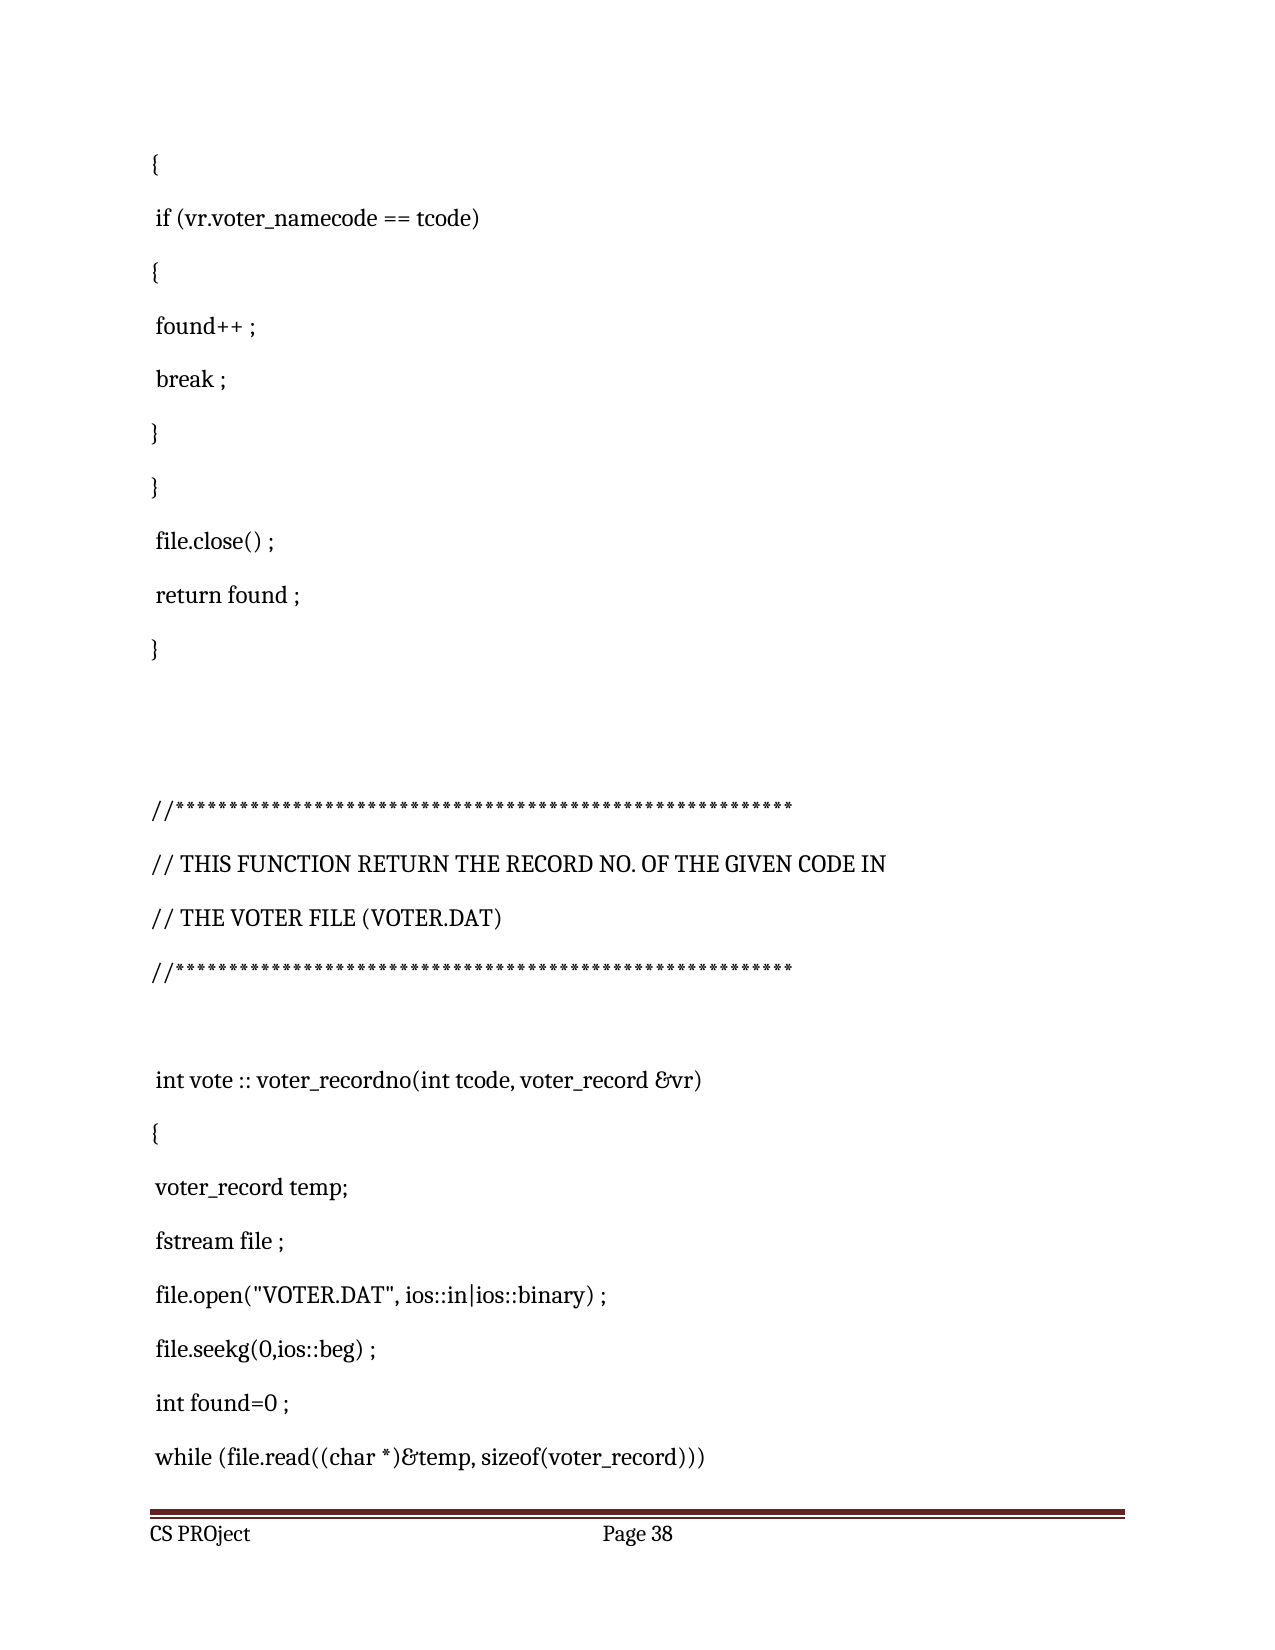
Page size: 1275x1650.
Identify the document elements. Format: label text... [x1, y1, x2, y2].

text voter_record temp; [150, 1173, 1125, 1202]
text file.close() ; [150, 527, 1125, 556]
text int found=0 ; [150, 1389, 1125, 1417]
text while (file.read((char *)&temp, sizeof(voter_record))) [150, 1442, 1125, 1471]
text found++ ; [150, 312, 1125, 340]
text { [150, 258, 1125, 286]
text } [150, 635, 1125, 663]
text { [150, 150, 1125, 179]
text //********************************************************** [150, 796, 1125, 825]
text } [150, 419, 1125, 448]
text fstream file ; [150, 1227, 1125, 1256]
text // THIS FUNCTION RETURN THE RECORD NO. OF THE GIVEN CODE IN [150, 850, 1125, 879]
text } [150, 473, 1125, 502]
text if (vr.voter_namecode == tcode) [150, 204, 1125, 233]
text file.seekg(0,ios::beg) ; [150, 1335, 1125, 1363]
text //********************************************************** [150, 958, 1125, 987]
text break ; [150, 365, 1125, 394]
text int vote :: voter_recordno(int tcode, voter_record &vr) [150, 1066, 1125, 1094]
text // THE VOTER FILE (VOTER.DAT) [150, 904, 1125, 933]
text { [150, 1119, 1125, 1148]
text file.open("VOTER.DAT", ios::in|ios::binary) ; [150, 1281, 1125, 1310]
text return found ; [150, 581, 1125, 609]
